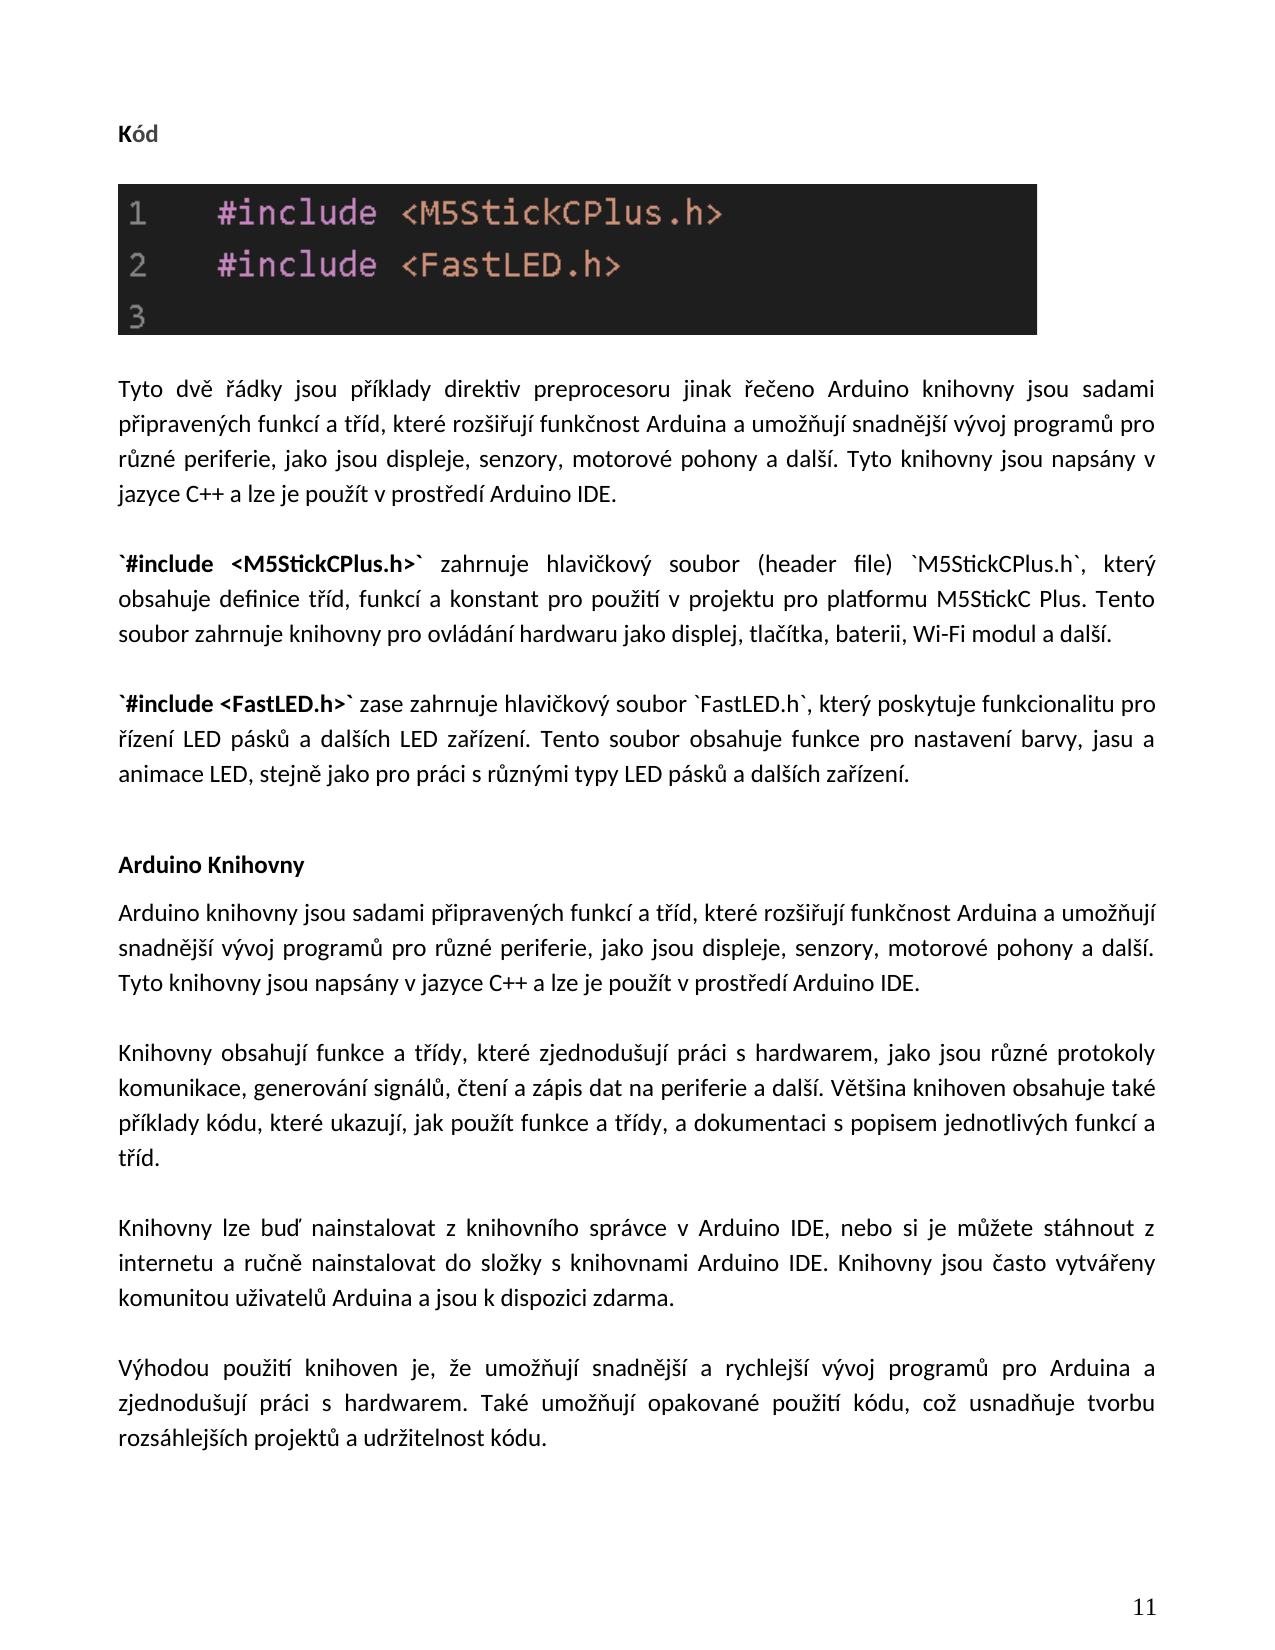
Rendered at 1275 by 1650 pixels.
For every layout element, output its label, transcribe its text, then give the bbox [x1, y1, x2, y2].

subtitle Arduino Knihovny [118, 849, 1157, 880]
text Výhodou použití knihoven je, že umožňují snadnější a rychlejší vývoj programů pro Arduina a zjednodušují práci s hardwarem. Také umožňují opakované použití kódu, což usnadňuje tvorbu rozsáhlejších projektů a udržitelnost kódu. [118, 1352, 1157, 1452]
text Knihovny lze buď nainstalovat z knihovního správce v Arduino IDE, nebo si je můžete stáhnout z internetu a ručně nainstalovat do složky s knihovnami Arduino IDE. Knihovny jsou často vytvářeny komunitou uživatelů Arduina a jsou k dispozici zdarma. [118, 1212, 1157, 1312]
text Knihovny obsahují funkce a třídy, které zjednodušují práci s hardwarem, jako jsou různé protokoly komunikace, generování signálů, čtení a zápis dat na periferie a další. Většina knihoven obsahuje také příklady kódu, které ukazují, jak použít funkce a třídy, a dokumentaci s popisem jednotlivých funkcí a tříd. [118, 1037, 1157, 1172]
picture [118, 184, 1038, 335]
subtitle Kód [118, 118, 1157, 149]
text Arduino knihovny jsou sadami připravených funkcí a tříd, které rozšiřují funkčnost Arduina a umožňují snadnější vývoj programů pro různé periferie, jako jsou displeje, senzory, motorové pohony a další. Tyto knihovny jsou napsány v jazyce C++ a lze je použít v prostředí Arduino IDE. [118, 897, 1157, 997]
text `#include <M5StickCPlus.h>` zahrnuje hlavičkový soubor (header file) `M5StickCPlus.h`, který obsahuje definice tříd, funkcí a konstant pro použití v projektu pro platformu M5StickC Plus. Tento soubor zahrnuje knihovny pro ovládání hardwaru jako displej, tlačítka, baterii, Wi-Fi modul a další. [118, 549, 1157, 649]
text `#include <FastLED.h>` zase zahrnuje hlavičkový soubor `FastLED.h`, který poskytuje funkcionalitu pro řízení LED pásků a dalších LED zařízení. Tento soubor obsahuje funkce pro nastavení barvy, jasu a animace LED, stejně jako pro práci s různými typy LED pásků a dalších zařízení. [118, 689, 1157, 789]
text Tyto dvě řádky jsou příklady direktiv preprocesoru jinak řečeno Arduino knihovny jsou sadami připravených funkcí a tříd, které rozšiřují funkčnost Arduina a umožňují snadnější vývoj programů pro různé periferie, jako jsou displeje, senzory, motorové pohony a další. Tyto knihovny jsou napsány v jazyce C++ a lze je použít v prostředí Arduino IDE. [118, 374, 1157, 509]
